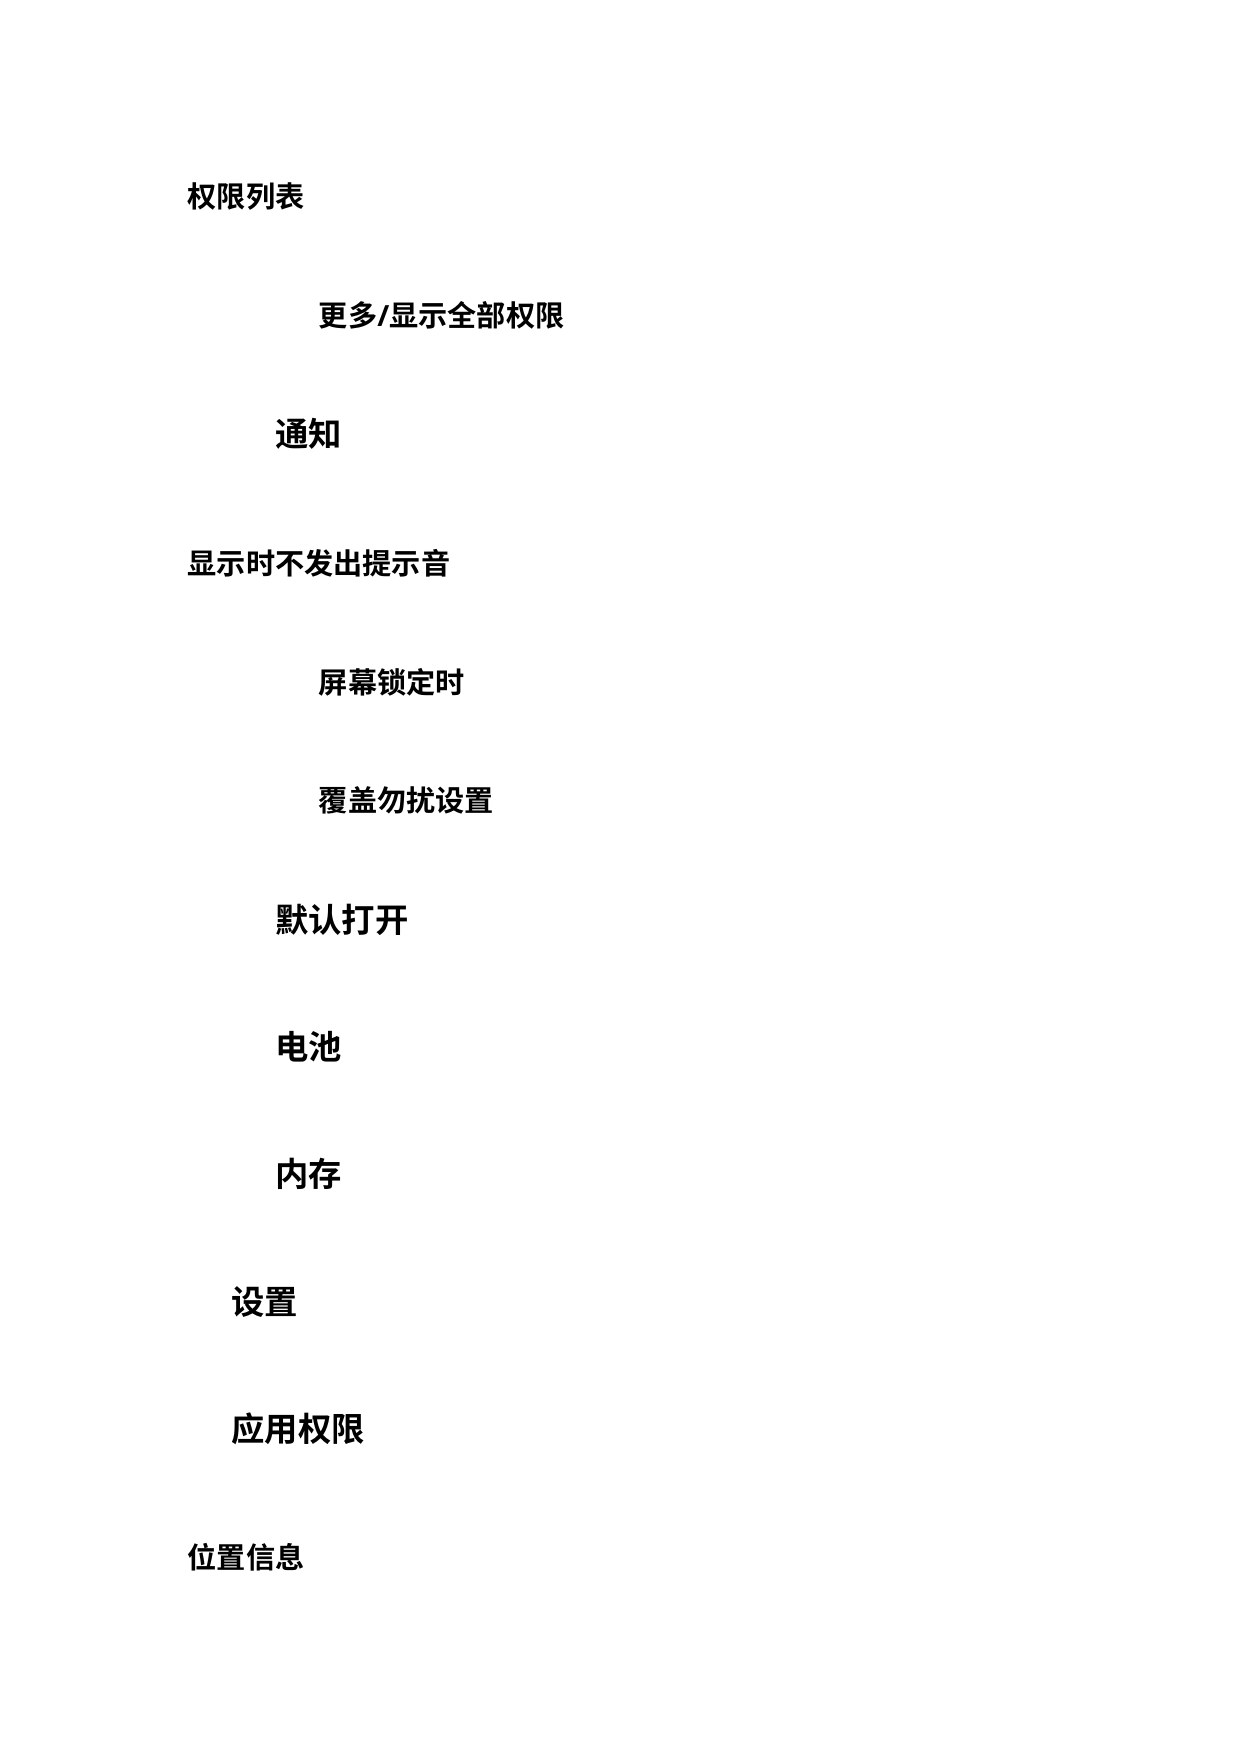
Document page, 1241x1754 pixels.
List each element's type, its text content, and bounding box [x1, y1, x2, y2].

subtitle 显示时不发出提示音 [187, 529, 1053, 594]
subtitle 默认打开 [187, 886, 1053, 951]
subtitle 通知 [187, 400, 1053, 465]
subtitle 设置 [187, 1267, 1053, 1332]
subtitle 更多/显示全部权限 [187, 281, 1053, 346]
subtitle 屏幕锁定时 [187, 648, 1053, 713]
subtitle 位置信息 [187, 1524, 1053, 1589]
subtitle 覆盖勿扰设置 [187, 767, 1053, 832]
subtitle 权限列表 [187, 162, 1053, 227]
subtitle 应用权限 [187, 1394, 1053, 1459]
subtitle 内存 [187, 1140, 1053, 1205]
subtitle 电池 [187, 1013, 1053, 1078]
